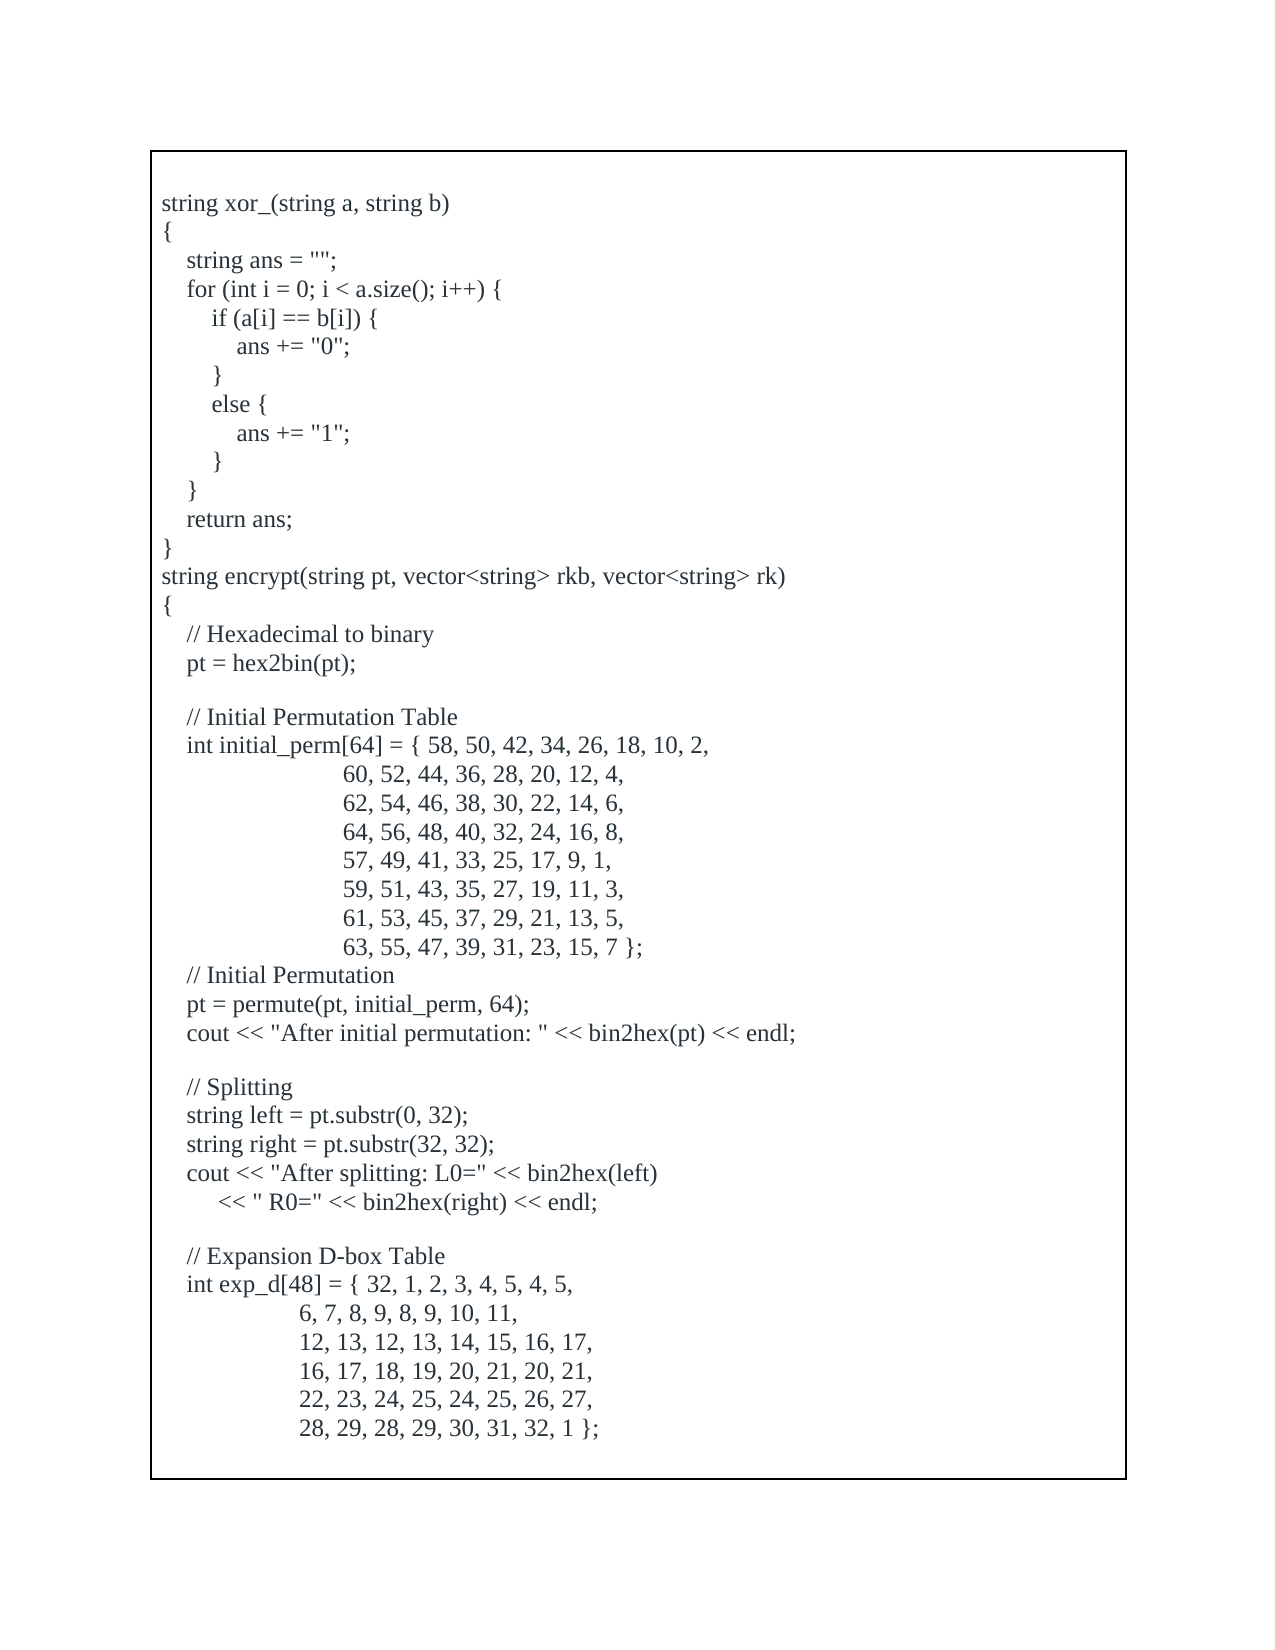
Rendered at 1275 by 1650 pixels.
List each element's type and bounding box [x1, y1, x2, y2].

table_header [152, 152, 1125, 1478]
